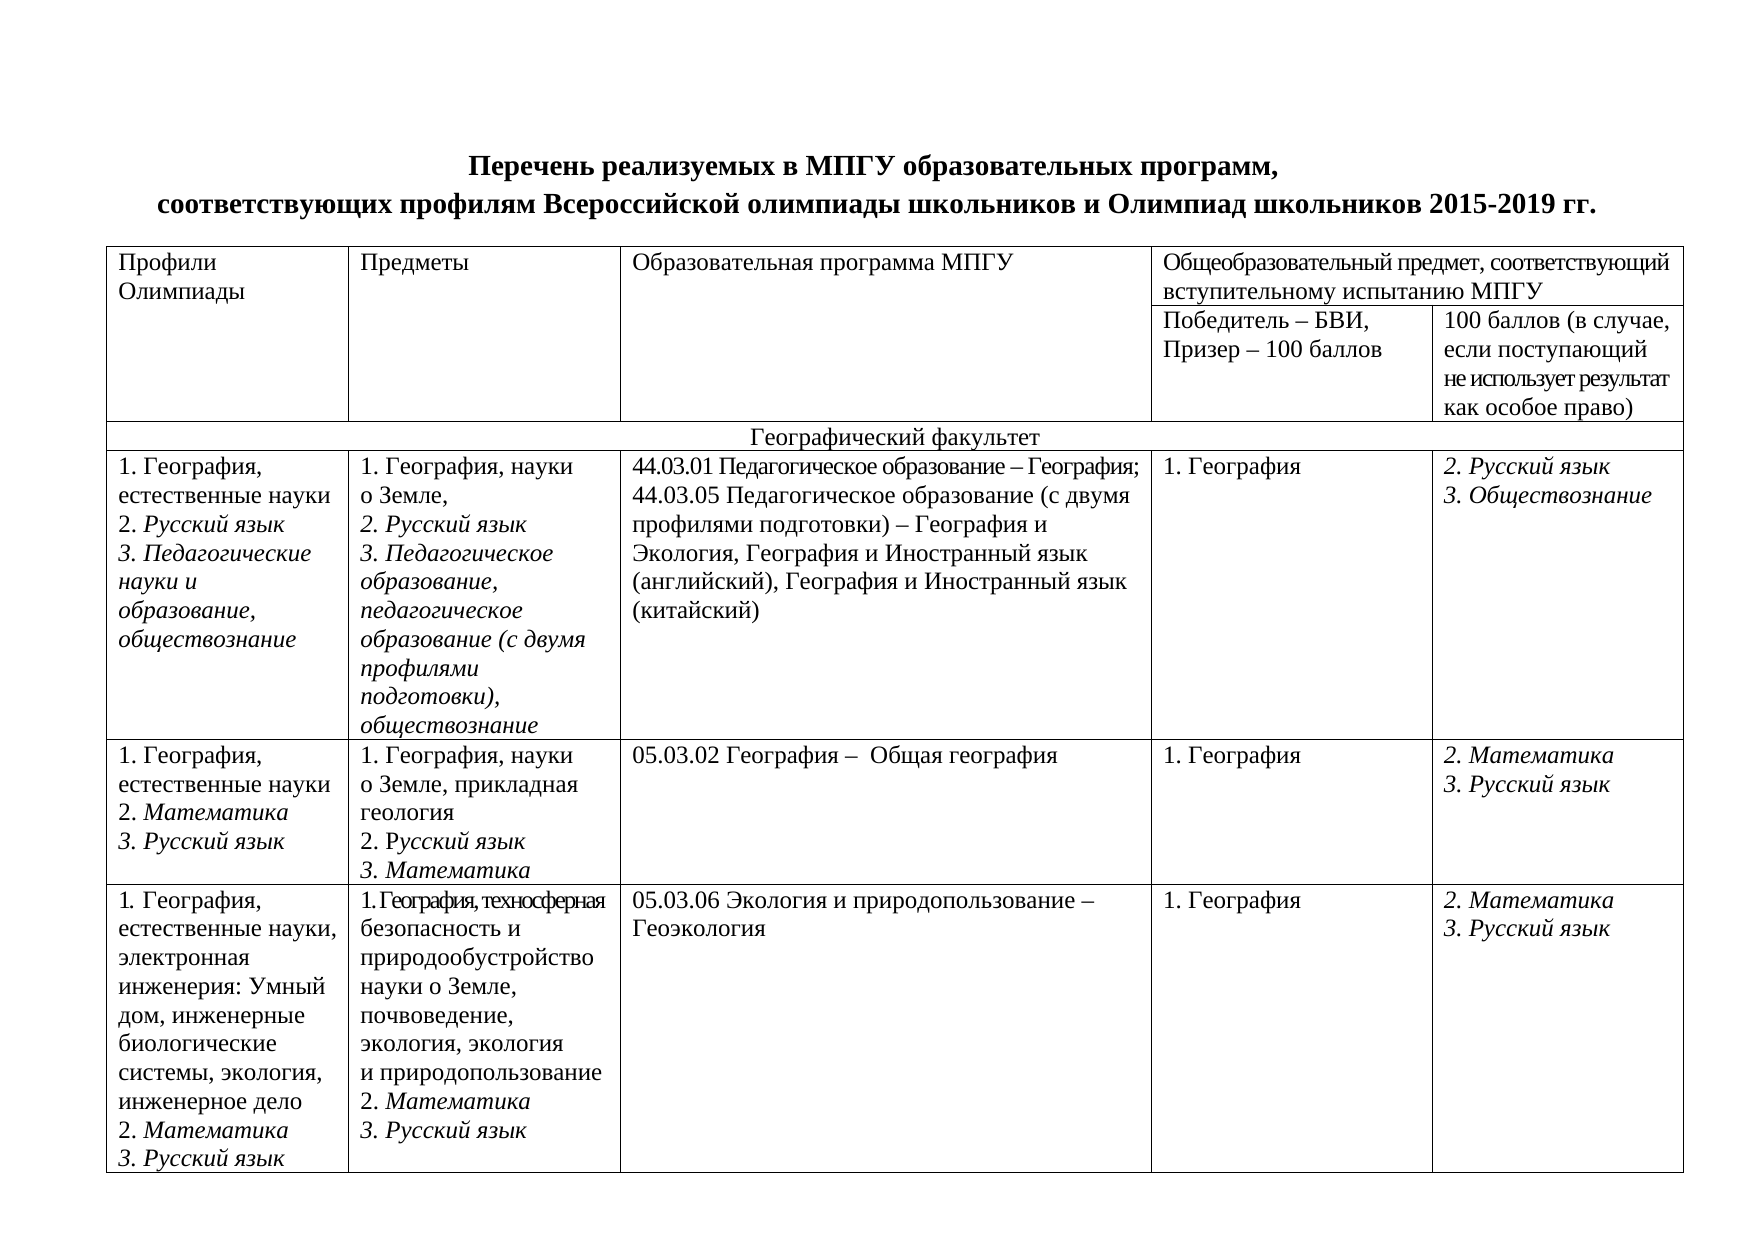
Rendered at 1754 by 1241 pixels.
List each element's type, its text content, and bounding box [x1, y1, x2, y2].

table_cell 100 баллов (в случае, если поступающий не использует результат как особое право) [1433, 306, 1683, 421]
table_cell 1. География, естественные науки 2. Русский язык 3. Педагогические науки и образование, обществознание [107, 451, 348, 739]
table_cell Географический факультет [107, 422, 1683, 450]
table_cell 1. География, науки о Земле, прикладная геология 2. Русский язык 3. Математика [349, 740, 620, 884]
text Перечень реализуемых в МПГУ образовательных программ, соответствующих профилям Всероссийской олимпиады школьников и Олимпиад школьников 2015-2019 гг. [118, 148, 1636, 220]
table_cell 1. География [1152, 740, 1432, 884]
table_cell 1. География [1152, 885, 1432, 1172]
table_cell 1. География, науки о Земле, 2. Русский язык 3. Педагогическое образование, педагогическое образование (с двумя профилями подготовки), обществознание [349, 451, 620, 739]
table_cell 1. География [1152, 451, 1432, 739]
table_cell 44.03.01 Педагогическое образование – География; 44.03.05 Педагогическое образование (с двумя профилями подготовки) – География и Экология, География и Иностранный язык (английский), География и Иностранный язык (китайский) [621, 451, 1151, 739]
table_cell 1. География, естественные науки 2. Математика 3. Русский язык [107, 740, 348, 884]
table_header Образовательная программа МПГУ [621, 247, 1151, 421]
table_cell 05.03.02 География – Общая география [621, 740, 1151, 884]
table_cell 05.03.06 Экология и природопользование – Геоэкология [621, 885, 1151, 1172]
table_cell 1. География, техносферная безопасность и природообустройство науки о Земле, почвоведение, экология, экология и природопользование 2. Математика 3. Русский язык [349, 885, 620, 1172]
table_cell Победитель – БВИ, Призер – 100 баллов [1152, 306, 1432, 421]
table_cell 1. География, естественные науки, электронная инженерия: Умный дом, инженерные биологические системы, экология, инженерное дело 2. Математика 3. Русский язык [107, 885, 348, 1172]
table_header Предметы [349, 247, 620, 421]
table_cell 2. Русский язык 3. Обществознание [1433, 451, 1683, 739]
table_cell 2. Математика 3. Русский язык [1433, 885, 1683, 1172]
table_header Профили Олимпиады [107, 247, 348, 421]
table_cell 2. Математика 3. Русский язык [1433, 740, 1683, 884]
table_header Общеобразовательный предмет, соответствующий вступительному испытанию МПГУ [1152, 247, 1683, 304]
